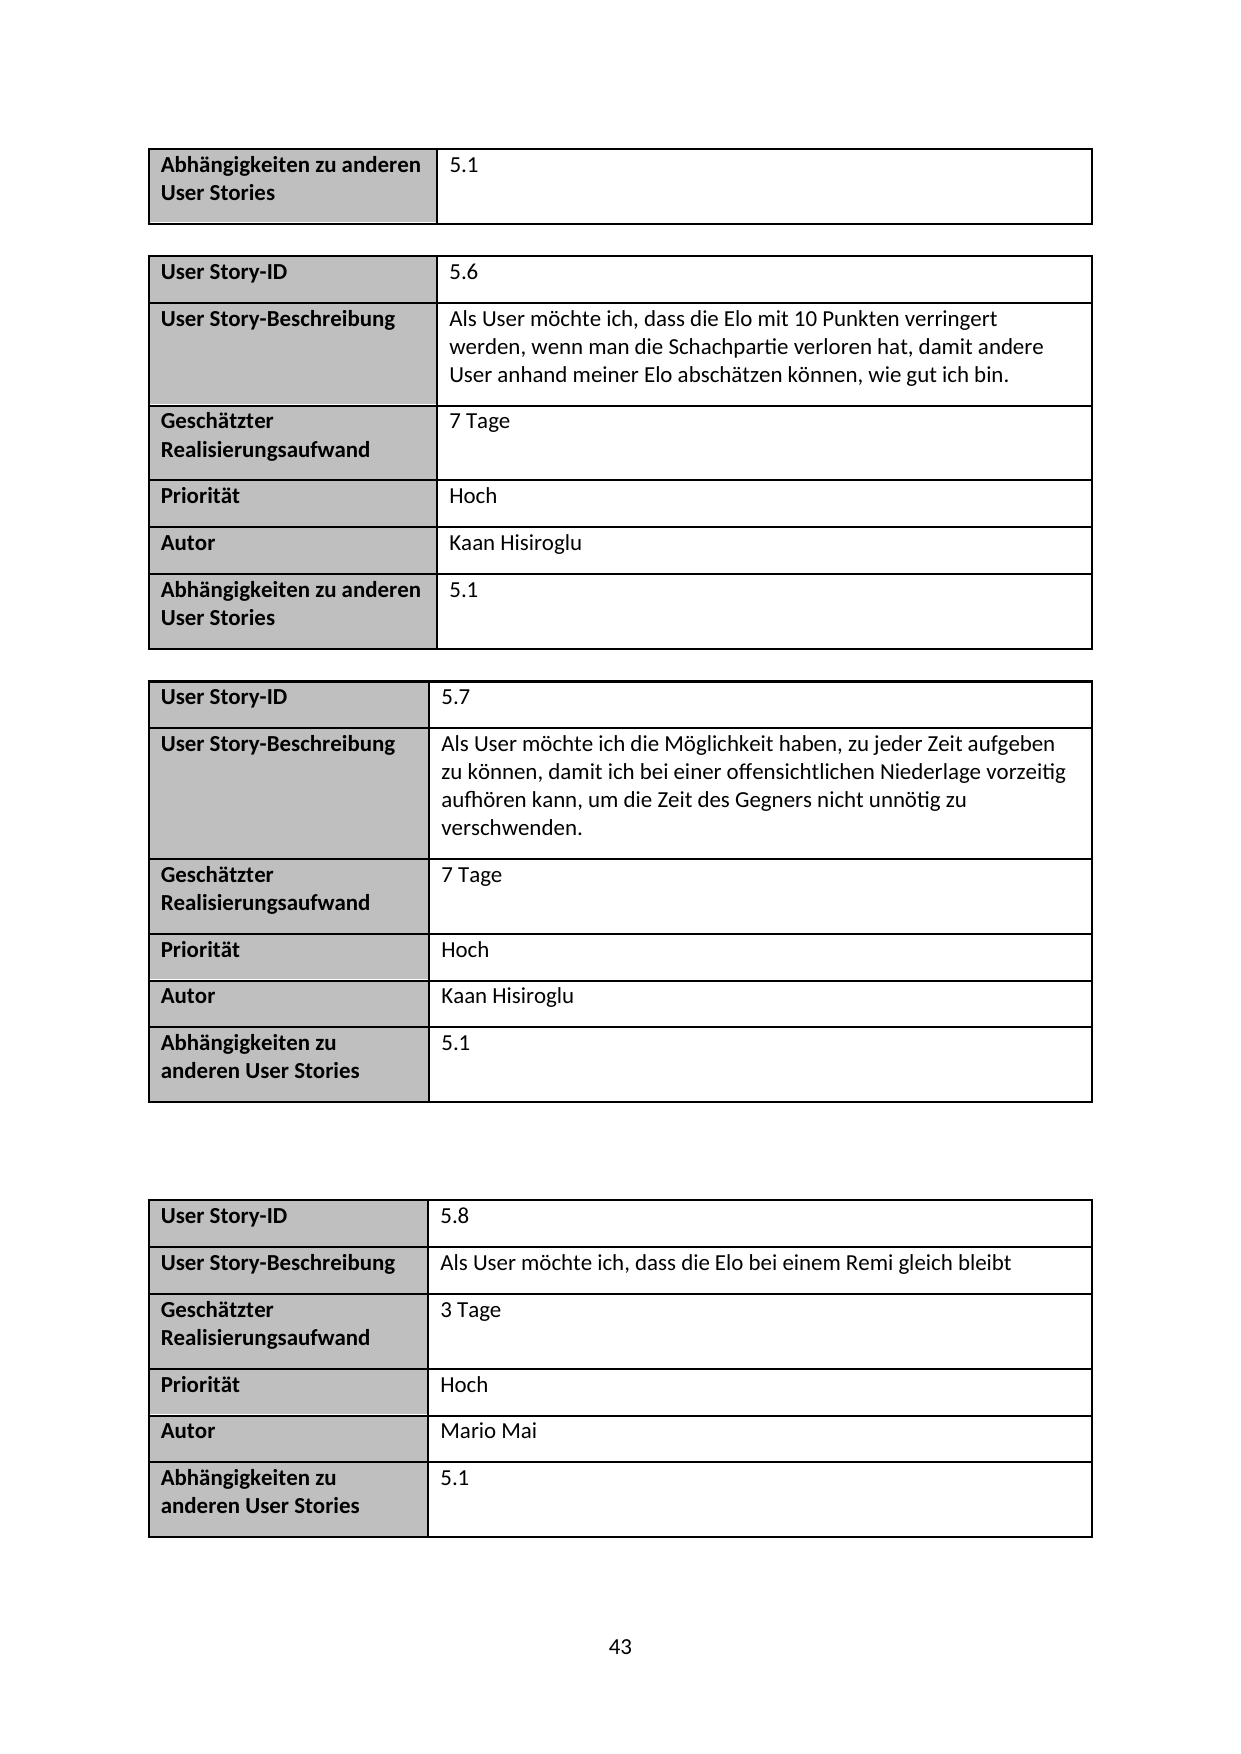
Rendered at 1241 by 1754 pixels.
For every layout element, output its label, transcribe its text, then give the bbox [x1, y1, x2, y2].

table_cell Autor [150, 528, 436, 573]
table_header User Story-ID [150, 683, 428, 727]
table_cell Kaan Hisiroglu [430, 982, 1091, 1026]
table_cell User Story-Beschreibung [150, 1248, 427, 1293]
table_cell Autor [150, 982, 428, 1026]
table_cell Abhängigkeiten zu anderen User Stories [150, 1028, 428, 1101]
table_cell Hoch [438, 481, 1091, 526]
table_cell Als User möchte ich die Möglichkeit haben, zu jeder Zeit aufgeben zu können, damit ich bei einer offensichtlichen Niederlage vorzeitig aufhören kann, um die Zeit des Gegners nicht unnötig zu verschwenden. [430, 729, 1091, 858]
table_cell Geschätzter Realisierungsaufwand [150, 860, 428, 933]
table_cell Priorität [150, 935, 428, 979]
table_cell Abhängigkeiten zu anderen User Stories [150, 1463, 427, 1536]
table_cell User Story-Beschreibung [150, 304, 436, 404]
table_cell 5.1 [438, 575, 1091, 648]
table_header 5.6 [438, 257, 1091, 302]
table_cell Hoch [429, 1370, 1091, 1414]
table_cell Priorität [150, 1370, 427, 1414]
table_cell Abhängigkeiten zu anderen User Stories [150, 150, 436, 222]
table_cell Geschätzter Realisierungsaufwand [150, 1295, 427, 1368]
table_cell Abhängigkeiten zu anderen User Stories [150, 575, 436, 648]
table_cell 5.1 [430, 1028, 1091, 1101]
table_header User Story-ID [150, 257, 436, 302]
table_header User Story-ID [150, 1201, 427, 1246]
table_header 5.8 [429, 1201, 1091, 1246]
table_cell 5.1 [438, 150, 1091, 222]
table_cell Mario Mai [429, 1417, 1091, 1461]
table_cell Autor [150, 1417, 427, 1461]
table_cell 3 Tage [429, 1295, 1091, 1368]
table_cell 7 Tage [438, 407, 1091, 479]
table_cell Priorität [150, 481, 436, 526]
table_cell Als User möchte ich, dass die Elo bei einem Remi gleich bleibt [429, 1248, 1091, 1293]
table_cell Als User möchte ich, dass die Elo mit 10 Punkten verringert werden, wenn man die Schachpartie verloren hat, damit andere User anhand meiner Elo abschätzen können, wie gut ich bin. [438, 304, 1091, 404]
table_cell Kaan Hisiroglu [438, 528, 1091, 573]
table_cell Geschätzter Realisierungsaufwand [150, 407, 436, 479]
table_cell User Story-Beschreibung [150, 729, 428, 858]
table_cell 7 Tage [430, 860, 1091, 933]
table_header 5.7 [430, 683, 1091, 727]
table_cell Hoch [430, 935, 1091, 979]
table_cell 5.1 [429, 1463, 1091, 1536]
